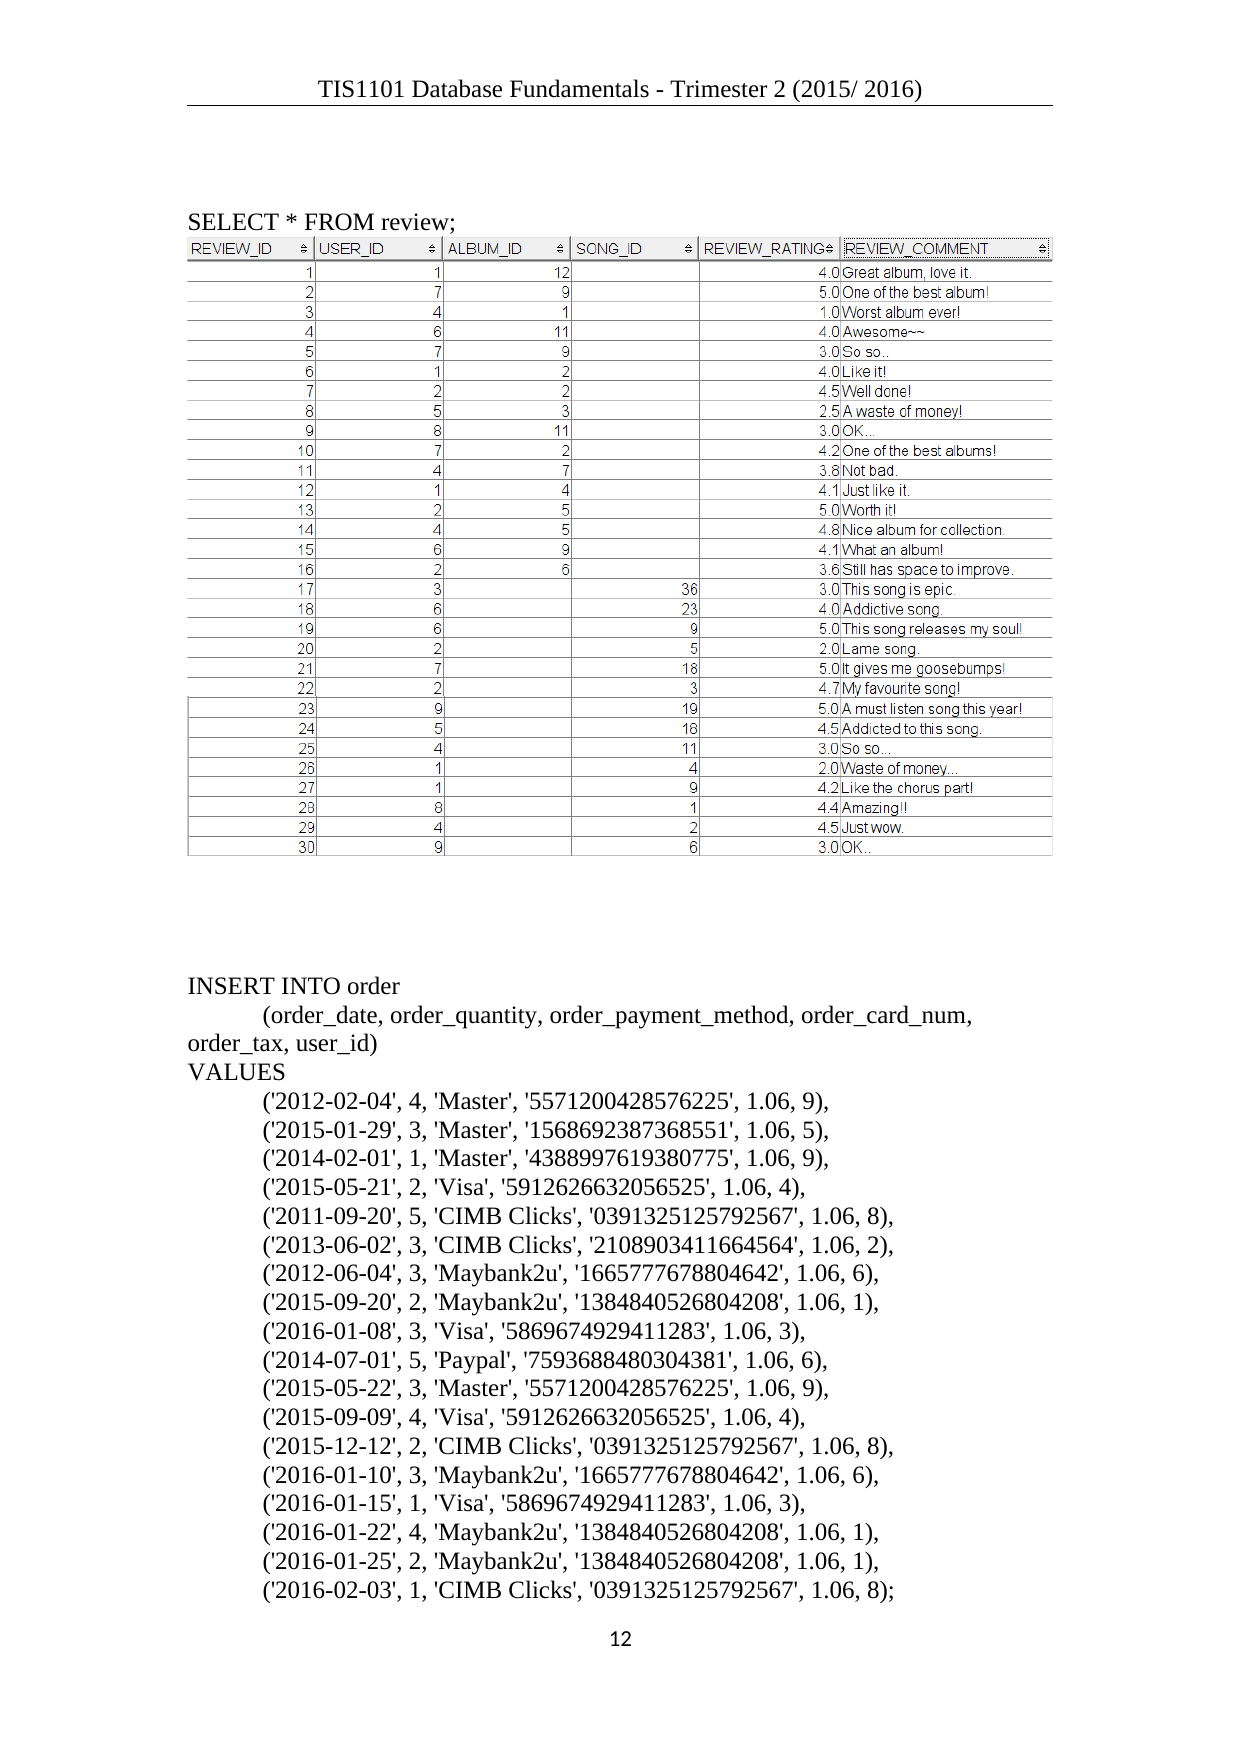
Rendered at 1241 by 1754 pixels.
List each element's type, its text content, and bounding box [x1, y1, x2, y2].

text ('2016-01-08', 3, 'Visa', '5869674929411283', 1.06, 3), [187, 1316, 1053, 1345]
text VALUES [187, 1057, 1053, 1086]
text ('2016-01-25', 2, 'Maybank2u', '1384840526804208', 1.06, 1), [187, 1546, 1053, 1575]
text ('2011-09-20', 5, 'CIMB Clicks', '0391325125792567', 1.06, 8), [187, 1201, 1053, 1230]
text ('2015-12-12', 2, 'CIMB Clicks', '0391325125792567', 1.06, 8), [187, 1431, 1053, 1460]
text ('2012-06-04', 3, 'Maybank2u', '1665777678804642', 1.06, 6), [187, 1258, 1053, 1287]
text ('2014-07-01', 5, 'Paypal', '7593688480304381', 1.06, 6), [187, 1345, 1053, 1373]
picture [187, 236, 1053, 856]
text SELECT * FROM review; [187, 207, 1053, 236]
text ('2013-06-02', 3, 'CIMB Clicks', '2108903411664564', 1.06, 2), [187, 1230, 1053, 1258]
text ('2015-05-22', 3, 'Master', '5571200428576225', 1.06, 9), [187, 1373, 1053, 1402]
text ('2016-01-10', 3, 'Maybank2u', '1665777678804642', 1.06, 6), [187, 1460, 1053, 1488]
text ('2012-02-04', 4, 'Master', '5571200428576225', 1.06, 9), [187, 1086, 1053, 1115]
text ('2016-01-22', 4, 'Maybank2u', '1384840526804208', 1.06, 1), [187, 1517, 1053, 1546]
text ('2016-02-03', 1, 'CIMB Clicks', '0391325125792567', 1.06, 8); [187, 1575, 1053, 1603]
text INSERT INTO order [187, 971, 1053, 1000]
text ('2015-01-29', 3, 'Master', '1568692387368551', 1.06, 5), [187, 1115, 1053, 1143]
text ('2016-01-15', 1, 'Visa', '5869674929411283', 1.06, 3), [187, 1488, 1053, 1517]
text ('2015-09-09', 4, 'Visa', '5912626632056525', 1.06, 4), [187, 1402, 1053, 1431]
text ('2014-02-01', 1, 'Master', '4388997619380775', 1.06, 9), [187, 1143, 1053, 1172]
text (order_date, order_quantity, order_payment_method, order_card_num, order_tax, user_id) [187, 1000, 1053, 1057]
text ('2015-05-21', 2, 'Visa', '5912626632056525', 1.06, 4), [187, 1172, 1053, 1201]
text ('2015-09-20', 2, 'Maybank2u', '1384840526804208', 1.06, 1), [187, 1287, 1053, 1316]
